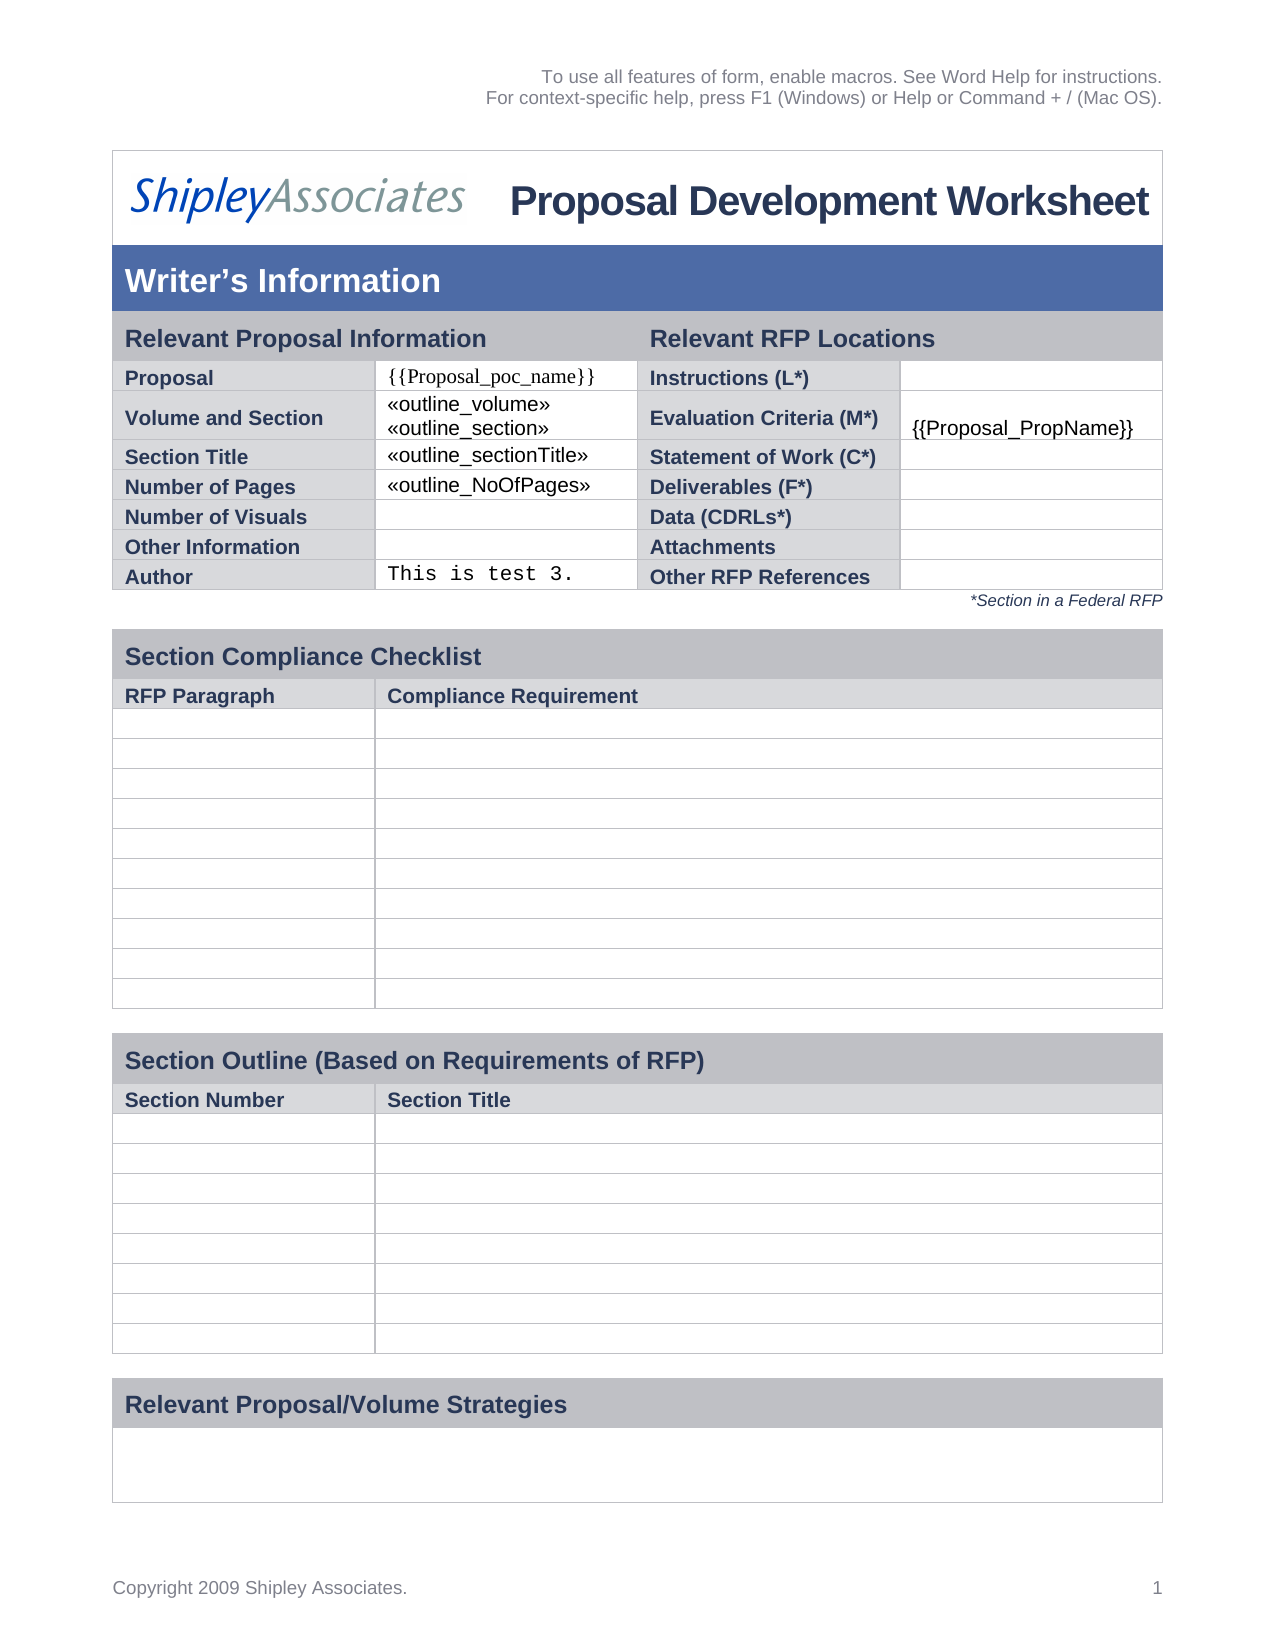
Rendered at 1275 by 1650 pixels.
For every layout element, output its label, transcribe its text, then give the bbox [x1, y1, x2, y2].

text *Section in a Federal RFP [112, 590, 1162, 609]
table_header Section Compliance Checklist [113, 630, 1162, 678]
table_cell [113, 1264, 374, 1293]
table_cell [113, 799, 374, 828]
table_cell [376, 739, 1162, 768]
table_cell RFP Paragraph [113, 679, 374, 708]
table_cell Data (CDRLs*) [638, 500, 899, 529]
table_cell [376, 829, 1162, 858]
table_cell Relevant RFP Locations [638, 312, 1162, 360]
table_cell [113, 739, 374, 768]
table_cell [113, 1234, 374, 1263]
table_cell [113, 1114, 374, 1143]
table_cell Relevant Proposal Information [113, 312, 637, 360]
table_cell [113, 709, 374, 738]
picture [130, 173, 467, 225]
table_cell Section Number [113, 1084, 374, 1113]
table_cell Volume and Section [113, 391, 374, 439]
table_cell [113, 889, 374, 918]
table_cell Section Title [376, 1084, 1162, 1113]
table_cell Number of Pages [113, 470, 374, 499]
table_cell [376, 1234, 1162, 1263]
table_cell [376, 530, 637, 559]
table_header Relevant Proposal/Volume Strategies [113, 1379, 1162, 1427]
table_cell {{Proposal_poc_name}} [376, 361, 637, 390]
table_cell Deliverables (F*) [638, 470, 899, 499]
table_cell Author [113, 560, 374, 589]
table_cell [901, 470, 1162, 499]
table_cell [113, 1294, 374, 1323]
table_cell [901, 440, 1162, 469]
table_cell Section Title [113, 440, 374, 469]
table_cell Statement of Work (C*) [638, 440, 899, 469]
table_cell [113, 979, 374, 1008]
table_cell [376, 709, 1162, 738]
table_cell [376, 1144, 1162, 1173]
table_cell [376, 391, 637, 439]
table_cell Instructions (L*) [638, 361, 899, 390]
table_cell Writer’s Information [113, 245, 1162, 311]
table_cell [113, 1428, 1162, 1502]
table_cell {{Proposal_PropName}} [901, 391, 1162, 439]
table_cell Other RFP References [638, 560, 899, 589]
table_cell [113, 1144, 374, 1173]
table_cell Compliance Requirement [376, 679, 1162, 708]
table_cell [376, 799, 1162, 828]
table_cell [113, 859, 374, 888]
table_cell Other Information [113, 530, 374, 559]
table_header Section Outline (Based on Requirements of RFP) [113, 1034, 1162, 1083]
table_cell [376, 470, 637, 499]
table_cell [113, 919, 374, 948]
table_cell [113, 1204, 374, 1233]
table_cell Evaluation Criteria (M*) [638, 391, 899, 439]
table_cell [901, 500, 1162, 529]
table_cell [376, 1114, 1162, 1143]
table_cell [901, 560, 1162, 589]
table_cell [113, 769, 374, 798]
table_cell [113, 949, 374, 978]
table_header Proposal Development Worksheet [113, 151, 1162, 245]
table_cell [113, 1174, 374, 1203]
table_cell [113, 829, 374, 858]
table_cell [376, 919, 1162, 948]
table_cell Proposal [113, 361, 374, 390]
table_cell [376, 1174, 1162, 1203]
table_cell Number of Visuals [113, 500, 374, 529]
table_cell [901, 361, 1162, 390]
table_cell [376, 889, 1162, 918]
table_cell [901, 530, 1162, 559]
table_cell [376, 859, 1162, 888]
table_cell [376, 1294, 1162, 1323]
table_cell [376, 1324, 1162, 1353]
table_cell [376, 949, 1162, 978]
table_cell [376, 979, 1162, 1008]
table_cell [376, 1204, 1162, 1233]
table_cell Attachments [638, 530, 899, 559]
table_cell [376, 1264, 1162, 1293]
table_cell This is test 3. [376, 560, 637, 589]
table_cell [376, 500, 637, 529]
table_cell [376, 769, 1162, 798]
table_cell [376, 440, 637, 469]
table_cell [113, 1324, 374, 1353]
